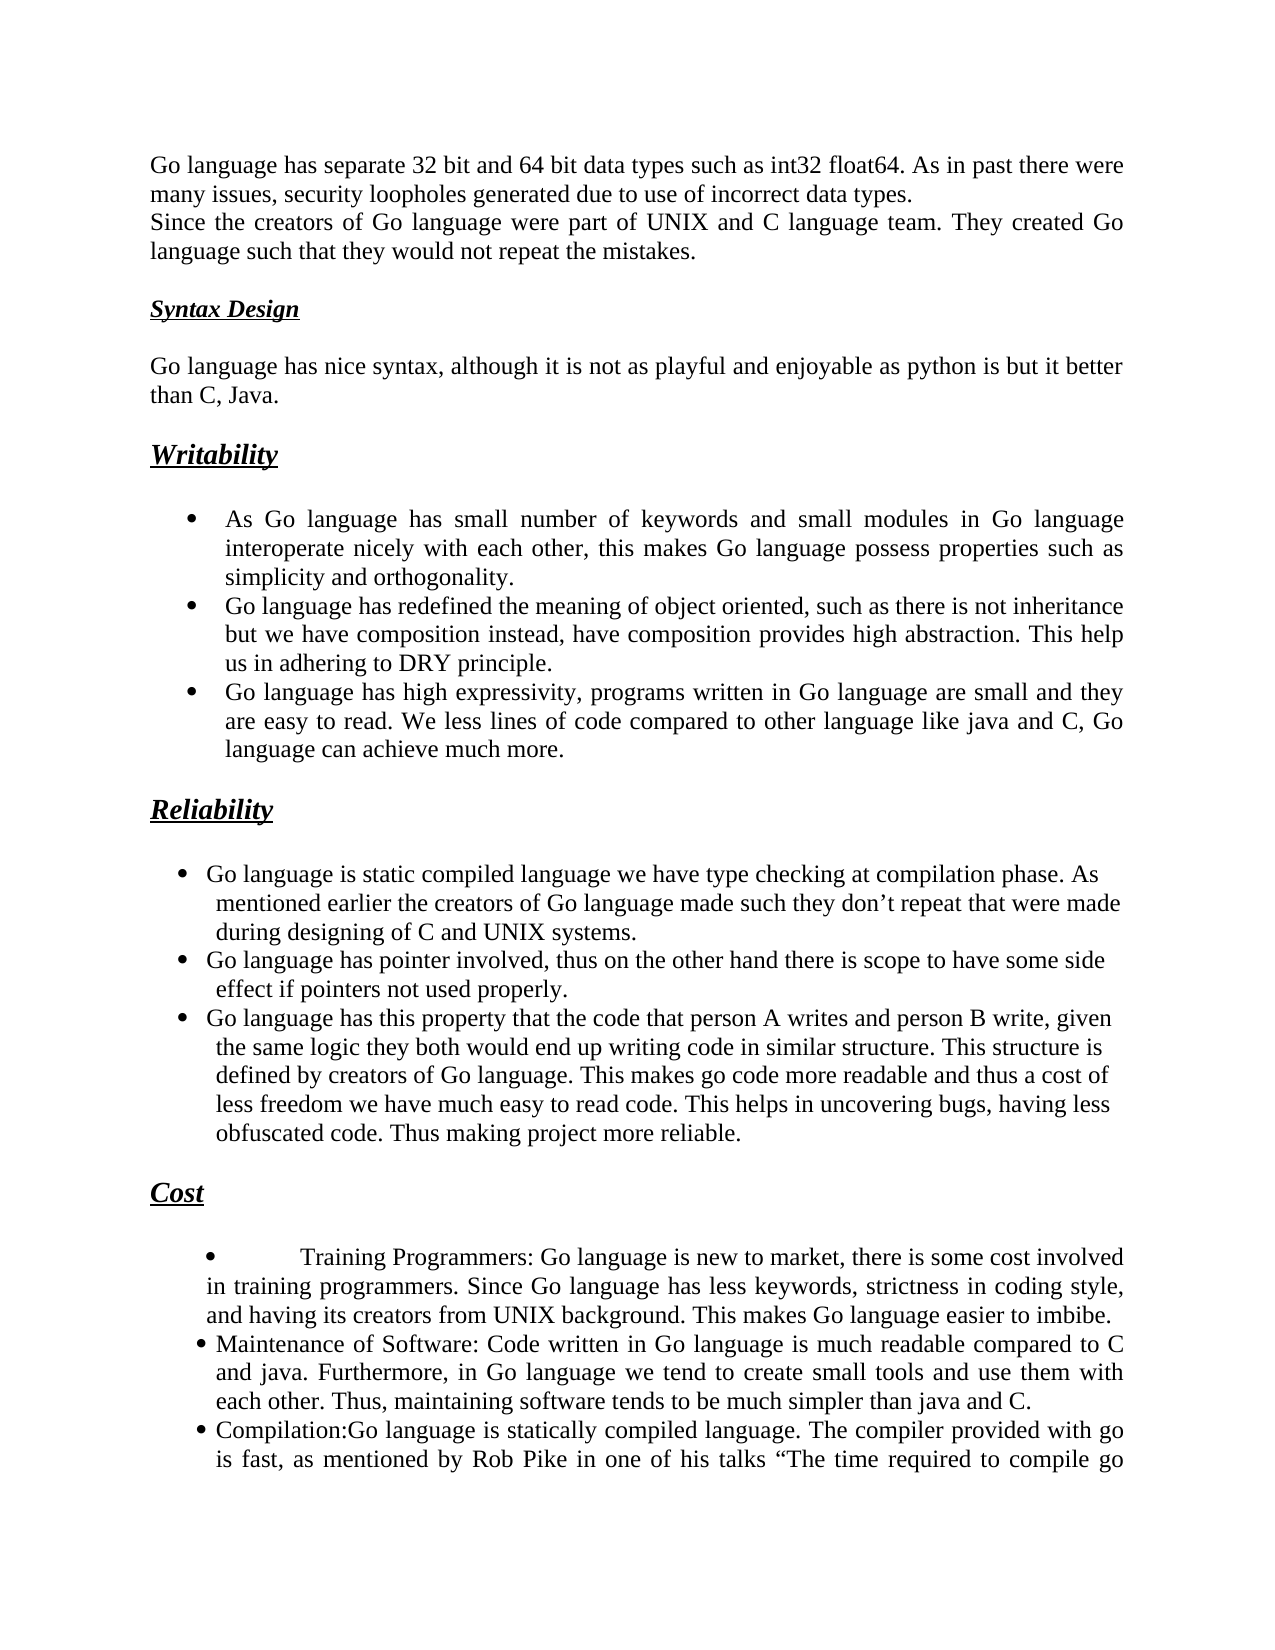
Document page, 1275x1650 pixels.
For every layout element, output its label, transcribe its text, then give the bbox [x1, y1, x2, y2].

text Writability [150, 437, 1125, 471]
text Reliability [150, 792, 1125, 826]
list Go language is static compiled language we have type checking at compilation phase. As mentioned earlier the creators of Go language made such they don’t repeat that were made during designing of C and UNIX systems. [178, 859, 1125, 945]
text Since the creators of Go language were part of UNIX and C language team. They created Go language such that they would not repeat the mistakes. [150, 207, 1125, 265]
text Syntax Design [150, 294, 1125, 322]
text Cost [150, 1175, 1125, 1209]
text Go language has separate 32 bit and 64 bit data types such as int32 float64. As in past there were many issues, security loopholes generated due to use of incorrect data types. [150, 150, 1125, 207]
text Go language has nice syntax, although it is not as playful and enjoyable as python is but it better than C, Java. [150, 351, 1125, 409]
list Go language has this property that the code that person A writes and person B write, given the same logic they both would end up writing code in similar structure. This structure is defined by creators of Go language. This makes go code more readable and thus a cost of less freedom we have much easy to read code. This helps in uncovering bugs, having less obfuscated code. Thus making project more reliable. [178, 1003, 1125, 1147]
list Go language has redefined the meaning of object oriented, such as there is not inheritance but we have composition instead, have composition provides high abstraction. This help us in adhering to DRY principle. [187, 591, 1125, 677]
list As Go language has small number of keywords and small modules in Go language interoperate nicely with each other, this makes Go language possess properties such as simplicity and orthogonality. [187, 504, 1125, 591]
list Go language has pointer involved, thus on the other hand there is scope to have some side effect if pointers not used properly. [178, 945, 1125, 1003]
list Training Programmers: Go language is new to market, there is some cost involved in training programmers. Since Go language has less keywords, strictness in coding style, and having its creators from UNIX background. This makes Go language easier to imbibe. [206, 1242, 1125, 1329]
list Maintenance of Software: Code written in Go language is much readable compared to C and java. Furthermore, in Go language we tend to create small tools and use them with each other. Thus, maintaining software tends to be much simpler than java and C. [197, 1329, 1125, 1415]
list Go language has high expressivity, programs written in Go language are small and they are easy to read. We less lines of code compared to other language like java and C, Go language can achieve much more. [187, 677, 1125, 763]
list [197, 1415, 1125, 1472]
